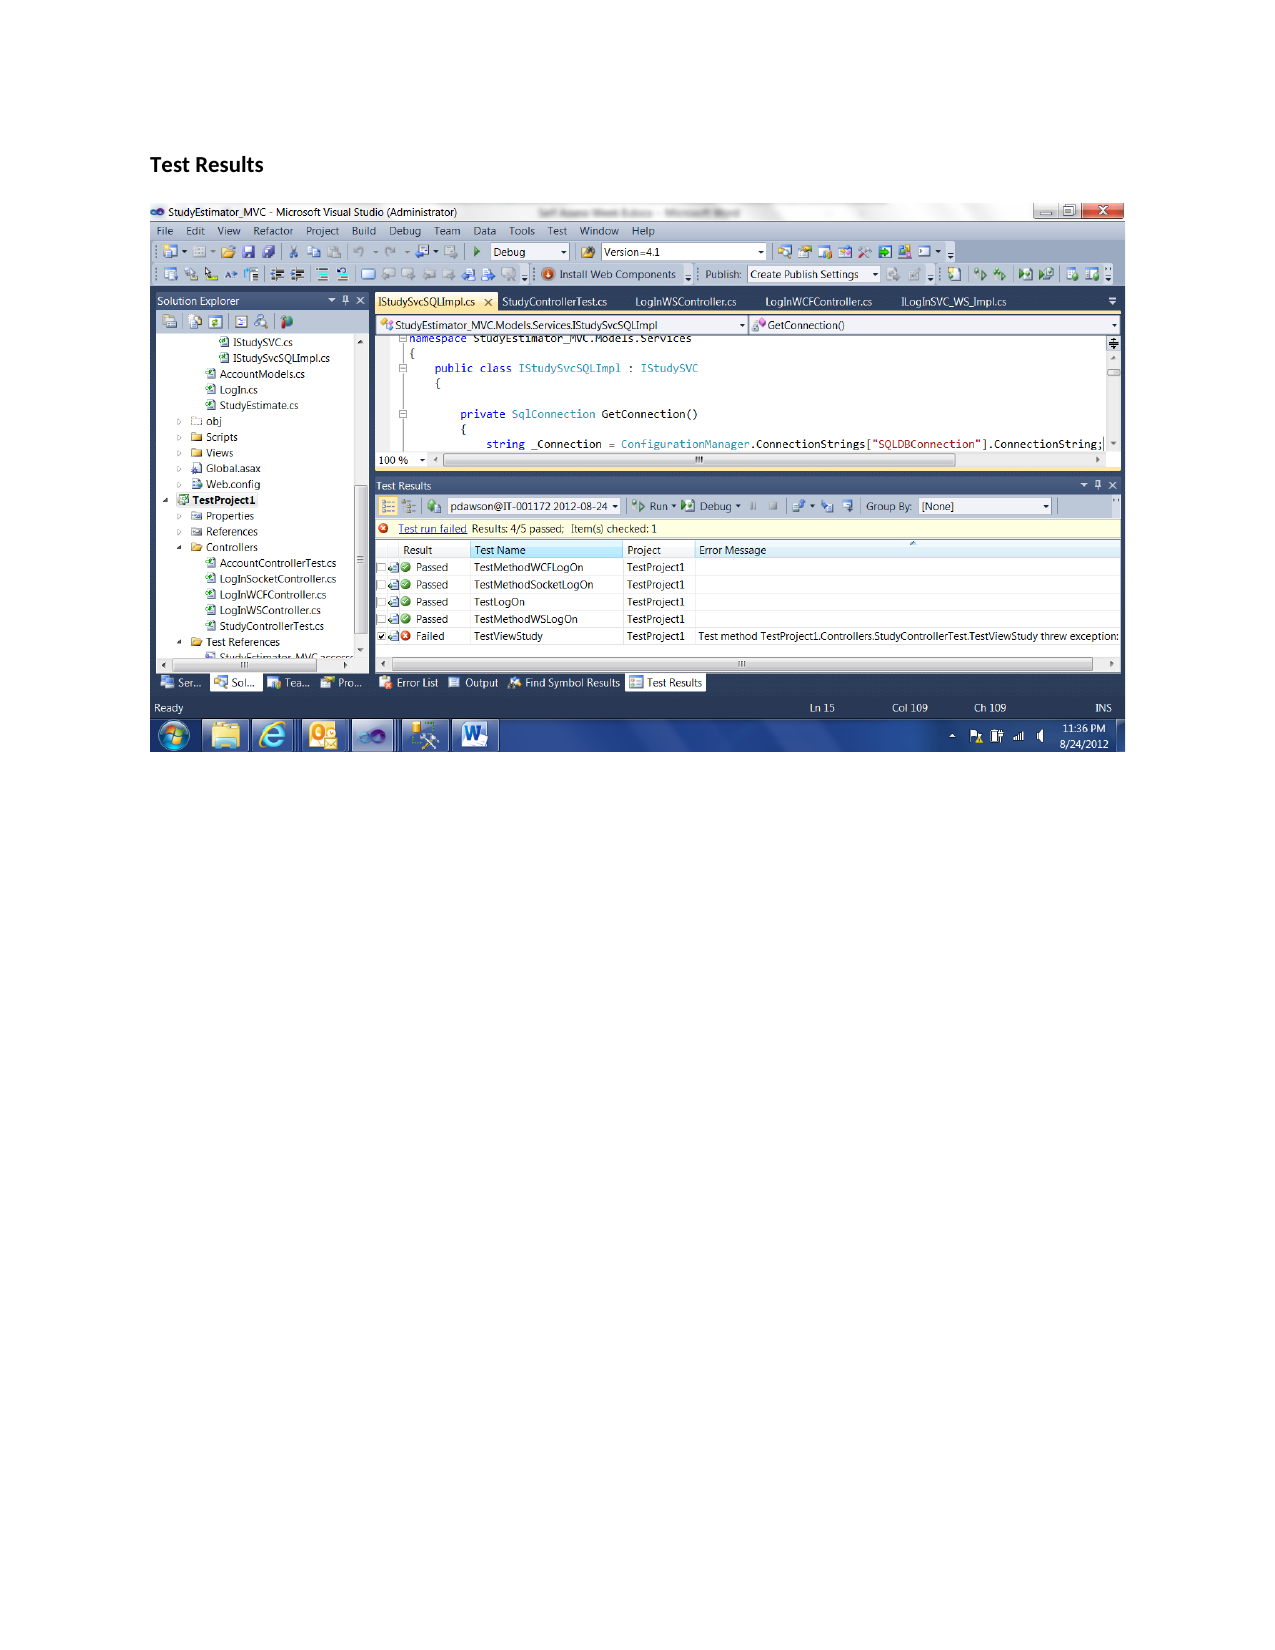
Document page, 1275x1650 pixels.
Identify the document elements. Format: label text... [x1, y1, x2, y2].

picture [150, 203, 1125, 752]
text Test Results [150, 150, 1125, 178]
